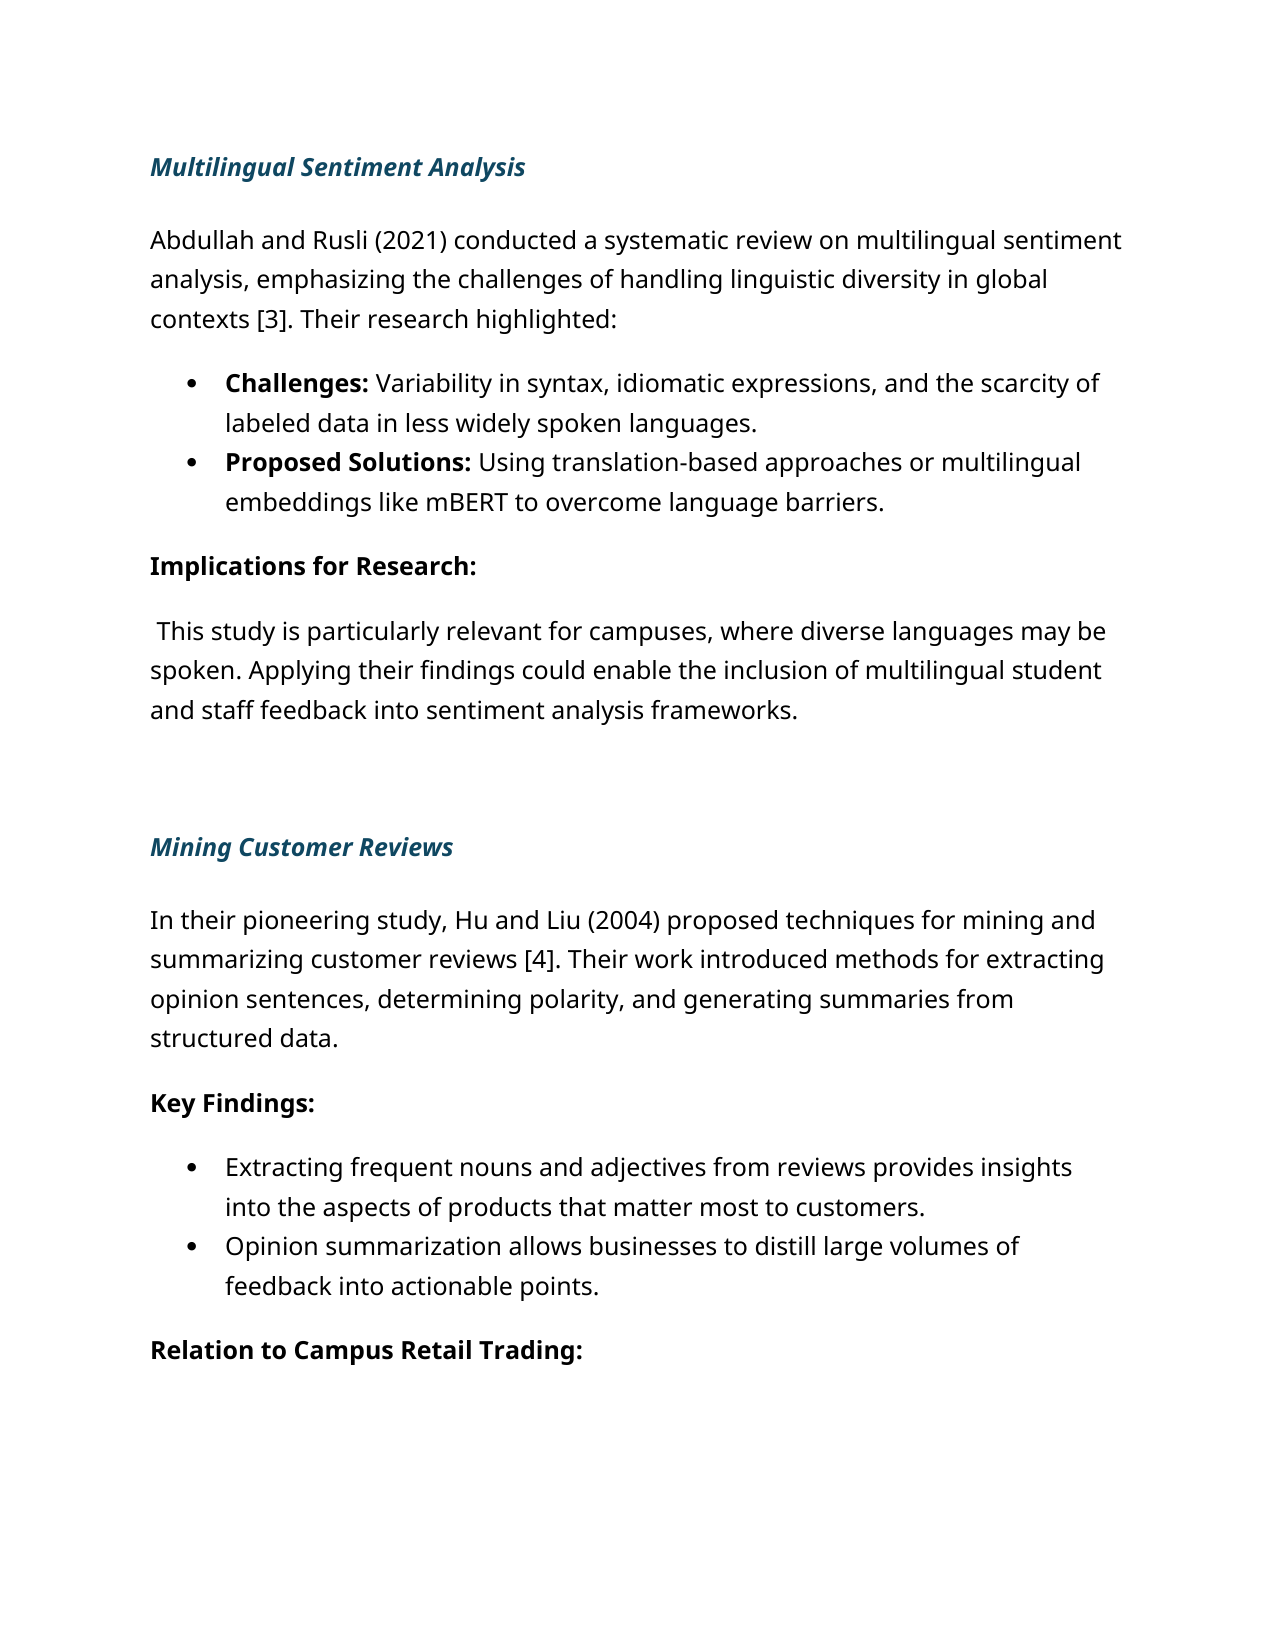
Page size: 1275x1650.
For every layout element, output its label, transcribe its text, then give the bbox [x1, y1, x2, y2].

subtitle Mining Customer Reviews [150, 830, 1125, 864]
text Relation to Campus Retail Trading: [150, 1333, 1125, 1367]
list Extracting frequent nouns and adjectives from reviews provides insights into the aspects of products that matter most to customers. [187, 1150, 1125, 1223]
text This study is particularly relevant for campuses, where diverse languages may be spoken. Applying their findings could enable the inclusion of multilingual student and staff feedback into sentiment analysis frameworks. [150, 613, 1125, 727]
subtitle Multilingual Sentiment Analysis [150, 150, 1125, 184]
list Proposed Solutions: Using translation-based approaches or multilingual embeddings like mBERT to overcome language barriers. [187, 445, 1125, 519]
text Implications for Research: [150, 549, 1125, 583]
list Challenges: Variability in syntax, idiomatic expressions, and the scarcity of labeled data in less widely spoken languages. [187, 366, 1125, 440]
text In their pioneering study, Hu and Liu (2004) proposed techniques for mining and summarizing customer reviews [4]. Their work introduced methods for extracting opinion sentences, determining polarity, and generating summaries from structured data. [150, 902, 1125, 1055]
text Key Findings: [150, 1085, 1125, 1119]
text Abdullah and Rusli (2021) conducted a systematic review on multilingual sentiment analysis, emphasizing the challenges of handling linguistic diversity in global contexts [3]. Their research highlighted: [150, 223, 1125, 336]
list Opinion summarization allows businesses to distill large volumes of feedback into actionable points. [187, 1229, 1125, 1302]
